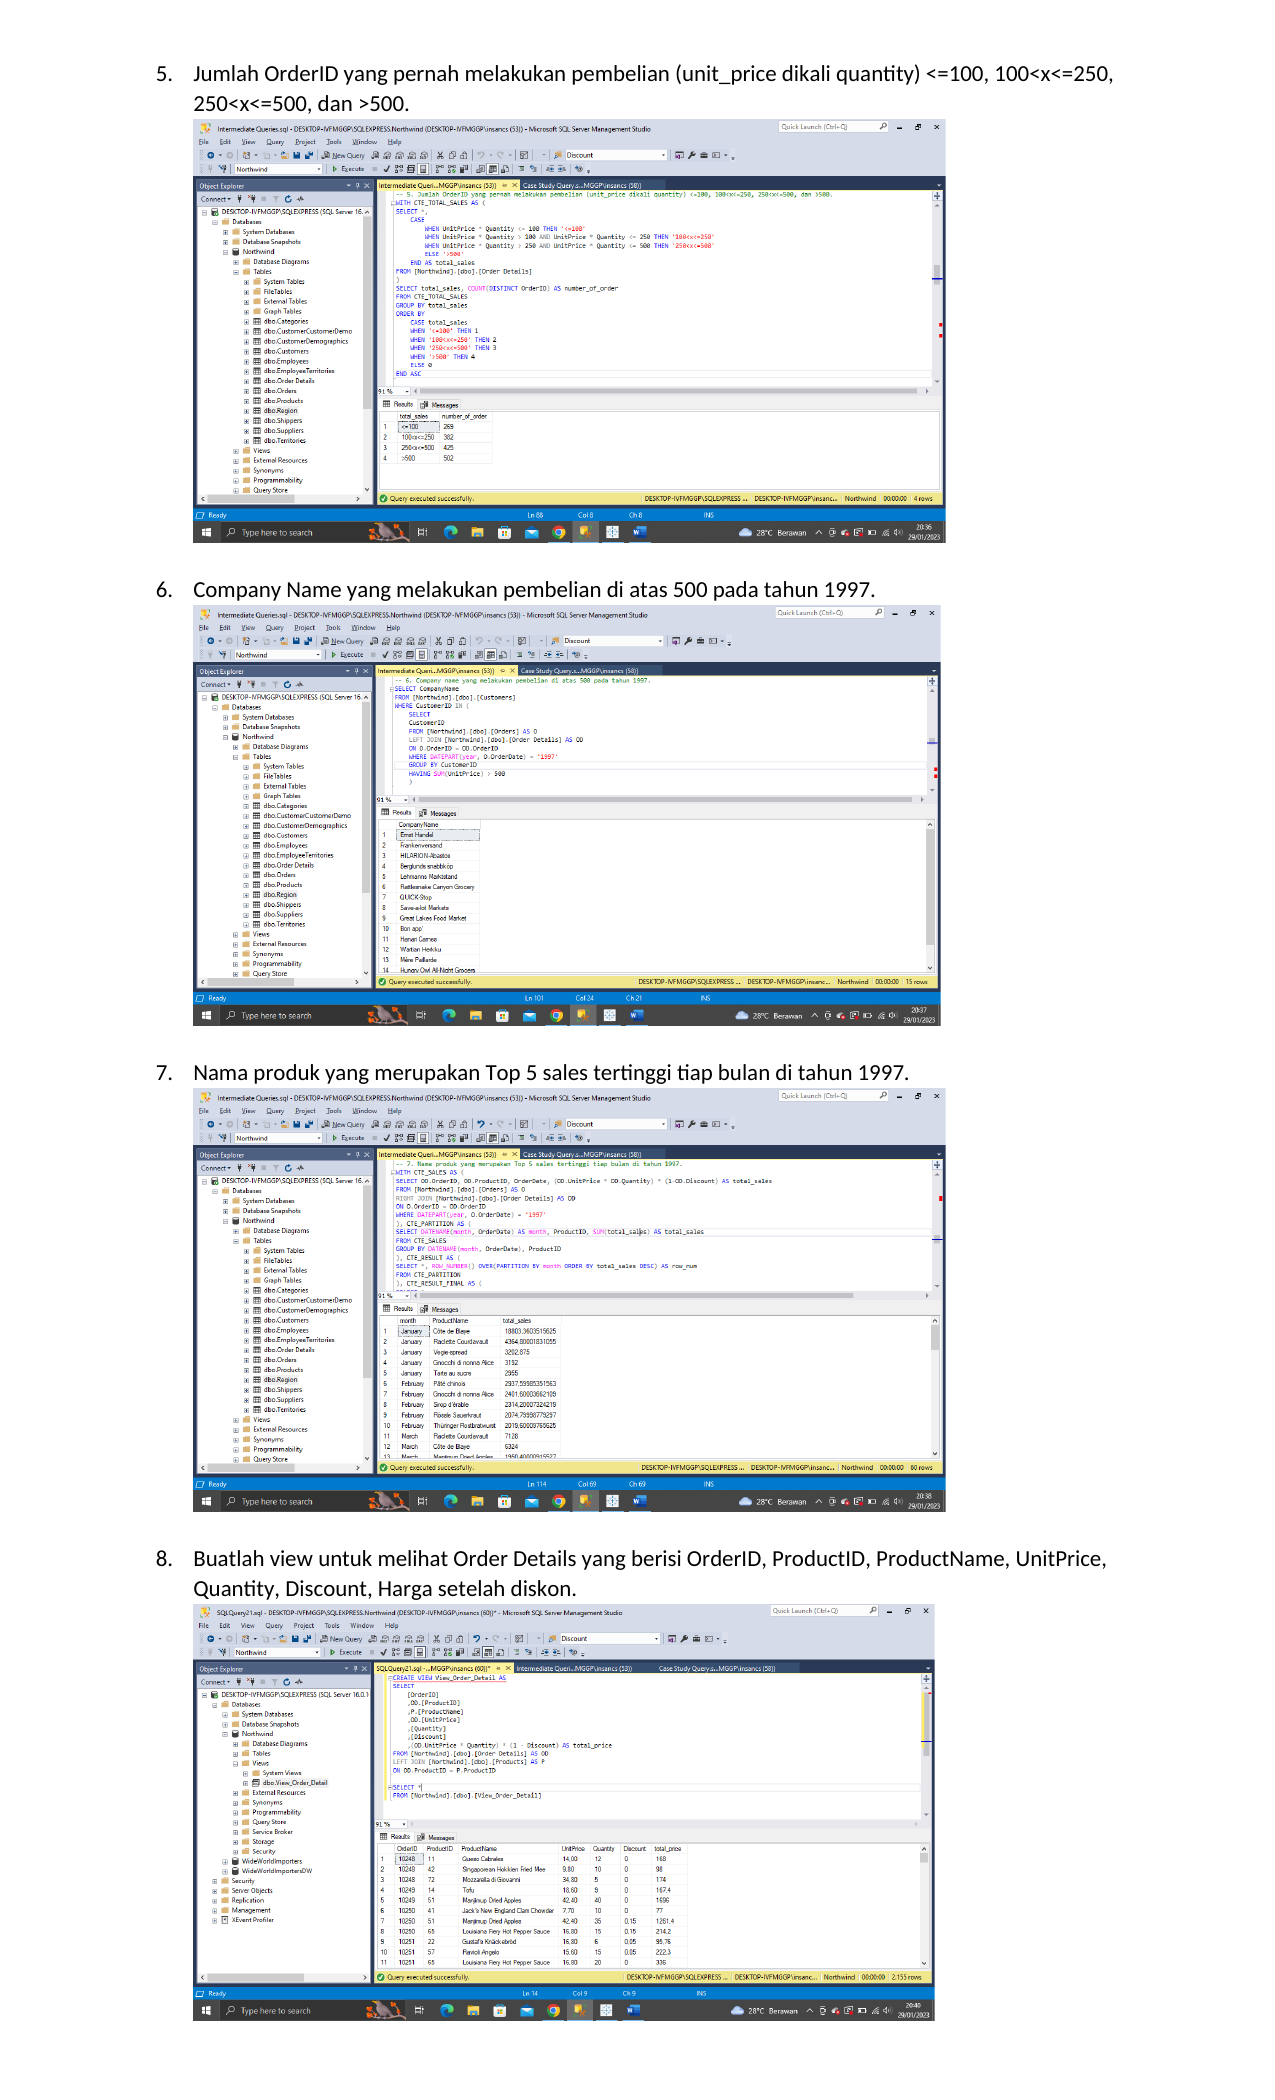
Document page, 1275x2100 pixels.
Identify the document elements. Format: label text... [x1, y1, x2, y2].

list Buatlah view untuk melihat Order Details yang berisi OrderID, ProductID, ProductName, UnitPrice, Quantity, Discount, Harga setelah diskon. [156, 1544, 1157, 1602]
list Company Name yang melakukan pembelian di atas 500 pada tahun 1997. [156, 575, 1157, 603]
picture [193, 605, 941, 1026]
picture [193, 1604, 935, 2021]
picture [193, 1088, 946, 1512]
picture [193, 119, 946, 543]
list Jumlah OrderID yang pernah melakukan pembelian (unit_price dikali quantity) <=100, 100<x<=250, 250<x<=500, dan >500. [156, 59, 1157, 117]
list Nama produk yang merupakan Top 5 sales tertinggi tiap bulan di tahun 1997. [156, 1058, 1157, 1086]
